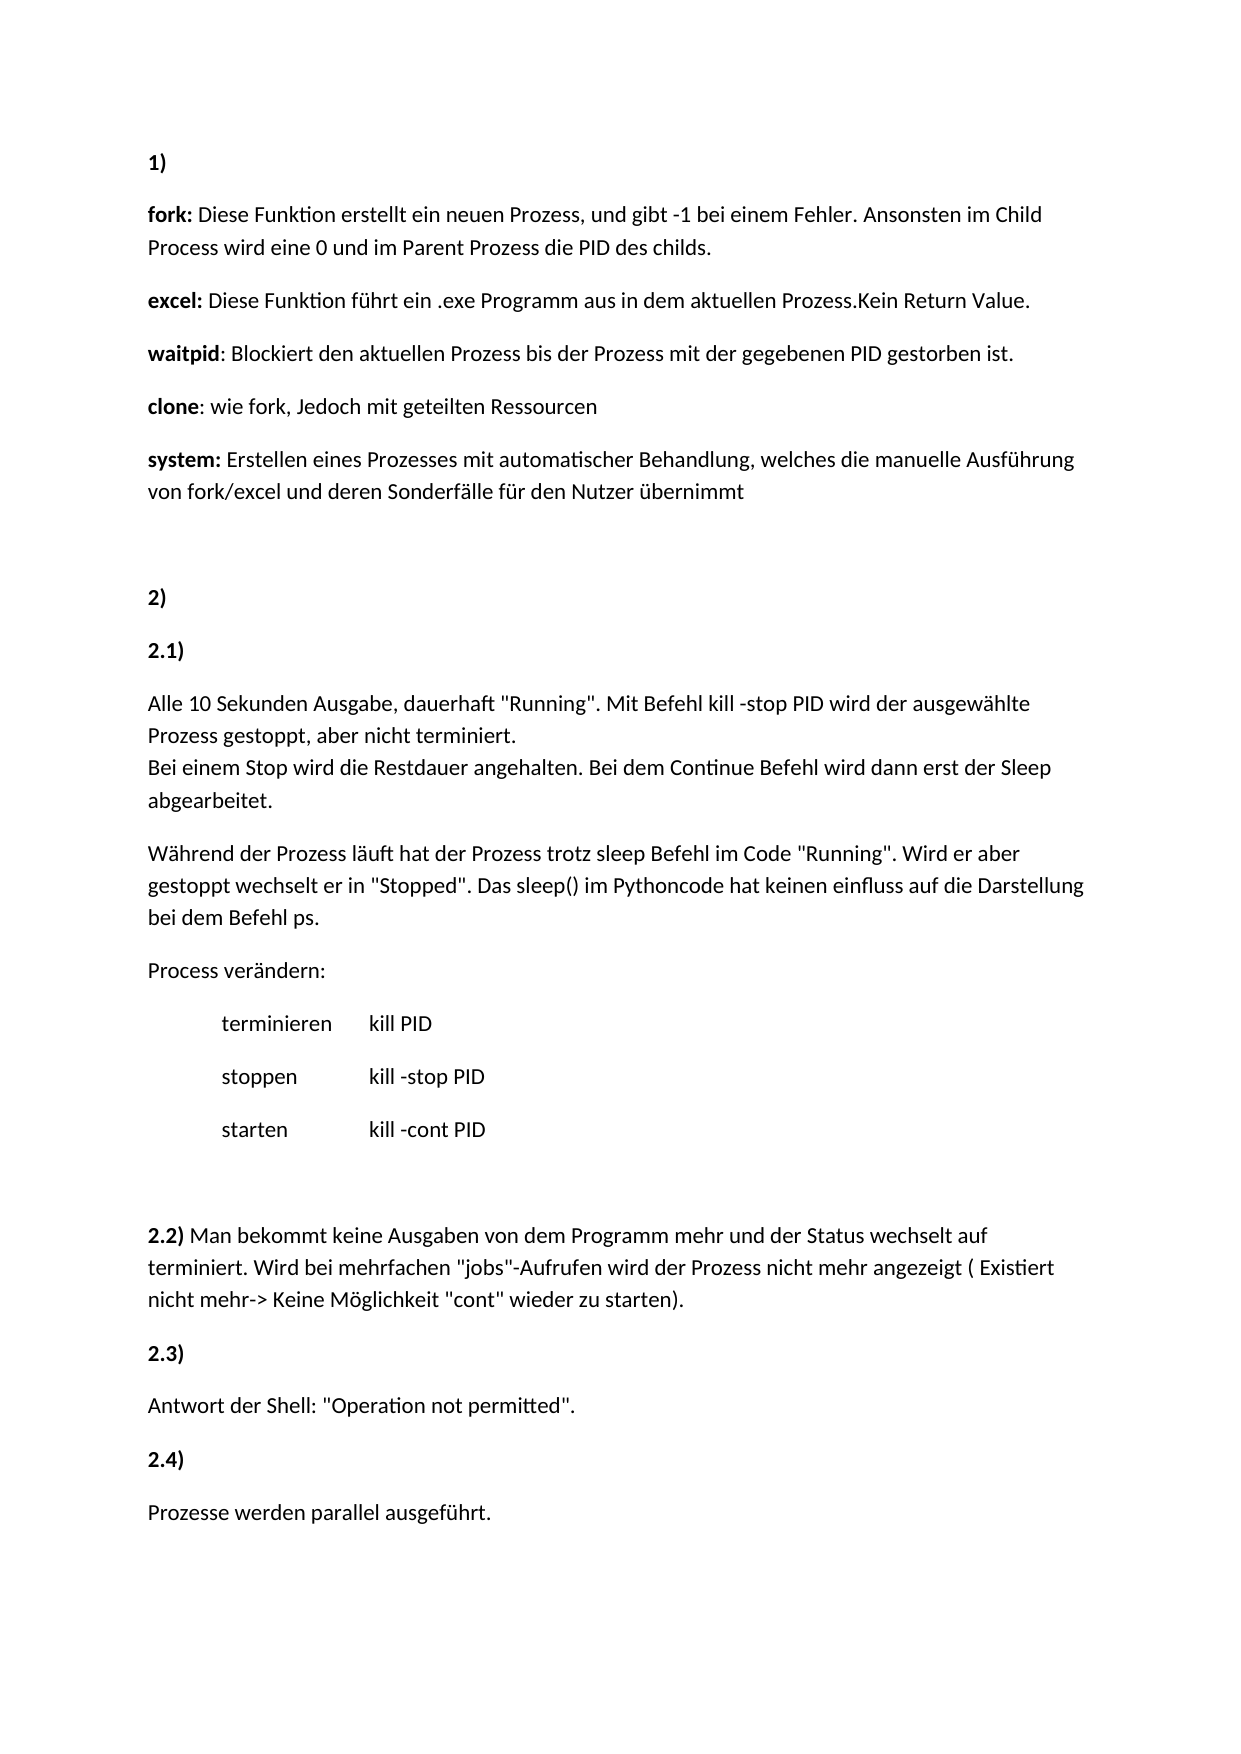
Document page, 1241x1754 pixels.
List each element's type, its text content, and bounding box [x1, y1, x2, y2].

text Process verändern: [148, 956, 1093, 984]
text 1) [148, 148, 1093, 176]
text Prozesse werden parallel ausgeführt. [148, 1498, 1093, 1526]
text Während der Prozess läuft hat der Prozess trotz sleep Befehl im Code "Running". Wird er aber gestoppt wechselt er in "Stopped". Das sleep() im Pythoncode hat keinen einfluss auf die Darstellung bei dem Befehl ps. [148, 839, 1093, 931]
text 2) [148, 583, 1093, 611]
text waitpid: Blockiert den aktuellen Prozess bis der Prozess mit der gegebenen PID gestorben ist. [148, 339, 1093, 367]
text system: Erstellen eines Prozesses mit automatischer Behandlung, welches die manuelle Ausführung von fork/excel und deren Sonderfälle für den Nutzer übernimmt [148, 445, 1093, 505]
text 2.1) [148, 636, 1093, 664]
text Alle 10 Sekunden Ausgabe, dauerhaft "Running". Mit Befehl kill -stop PID wird der ausgewählte Prozess gestoppt, aber nicht terminiert. Bei einem Stop wird die Restdauer angehalten. Bei dem Continue Befehl wird dann erst der Sleep abgearbeitet. [148, 689, 1093, 814]
text 2.4) [148, 1445, 1093, 1473]
text Antwort der Shell: "Operation not permitted". [148, 1392, 1093, 1420]
text 2.2) Man bekommt keine Ausgaben von dem Programm mehr und der Status wechselt auf terminiert. Wird bei mehrfachen "jobs"-Aufrufen wird der Prozess nicht mehr angezeigt ( Existiert nicht mehr-> Keine Möglichkeit "cont" wieder zu starten). [148, 1221, 1093, 1314]
text fork: Diese Funktion erstellt ein neuen Prozess, und gibt -1 bei einem Fehler. Ansonsten im Child Process wird eine 0 und im Parent Prozess die PID des childs. [148, 201, 1093, 261]
text terminieren kill PID [148, 1009, 1093, 1037]
text 2.3) [148, 1339, 1093, 1367]
text starten kill -cont PID [148, 1115, 1093, 1143]
text clone: wie fork, Jedoch mit geteilten Ressourcen [148, 392, 1093, 420]
text stoppen kill -stop PID [148, 1062, 1093, 1090]
text excel: Diese Funktion führt ein .exe Programm aus in dem aktuellen Prozess.Kein Return Value. [148, 286, 1093, 314]
